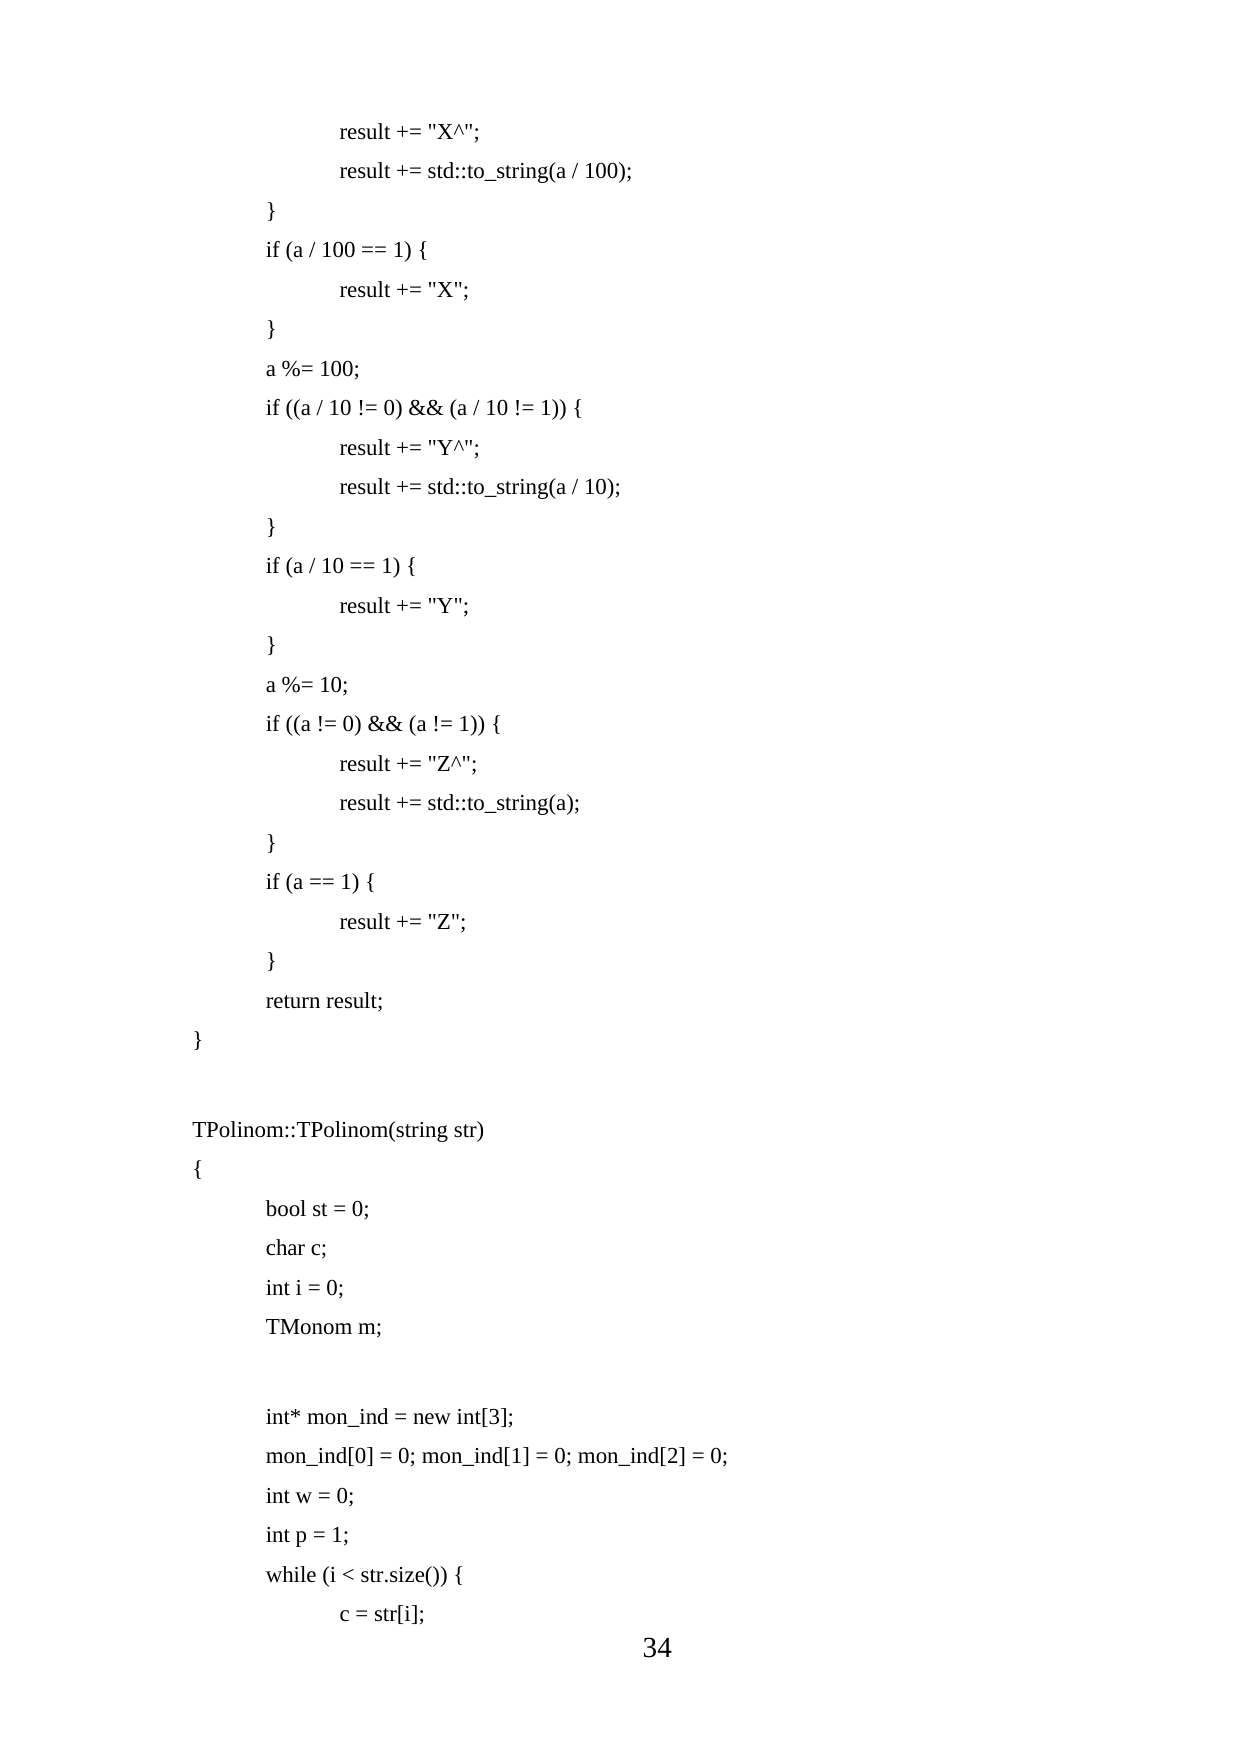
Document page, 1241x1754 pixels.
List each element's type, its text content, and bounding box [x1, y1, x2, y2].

text } [118, 631, 1122, 658]
text } [118, 1026, 1122, 1052]
text int w = 0; [118, 1482, 1122, 1508]
text result += std::to_string(a / 100); [118, 158, 1122, 184]
text } [118, 197, 1122, 223]
text if ((a / 10 != 0) && (a / 10 != 1)) { [118, 394, 1122, 421]
text TMonom m; [118, 1313, 1122, 1340]
text char c; [118, 1234, 1122, 1261]
text result += std::to_string(a / 10); [118, 473, 1122, 500]
text result += "Y"; [118, 592, 1122, 618]
text } [118, 316, 1122, 342]
text } [118, 513, 1122, 539]
text { [118, 1155, 1122, 1182]
text if (a / 100 == 1) { [118, 237, 1122, 263]
text if (a == 1) { [118, 868, 1122, 894]
text result += "Z"; [118, 908, 1122, 934]
text result += "X"; [118, 276, 1122, 302]
text bool st = 0; [118, 1195, 1122, 1221]
text result += "Y^"; [118, 434, 1122, 460]
text } [118, 829, 1122, 855]
text } [118, 947, 1122, 973]
text a %= 100; [118, 355, 1122, 381]
text return result; [118, 987, 1122, 1013]
text TPolinom::TPolinom(string str) [118, 1116, 1122, 1142]
text while (i < str.size()) { [118, 1561, 1122, 1587]
text if (a / 10 == 1) { [118, 552, 1122, 579]
text result += "X^"; [118, 118, 1122, 144]
text a %= 10; [118, 671, 1122, 697]
text int i = 0; [118, 1274, 1122, 1300]
text c = str[i]; [118, 1601, 1122, 1627]
text if ((a != 0) && (a != 1)) { [118, 710, 1122, 737]
text int p = 1; [118, 1522, 1122, 1548]
text result += "Z^"; [118, 750, 1122, 776]
text result += std::to_string(a); [118, 789, 1122, 816]
text int* mon_ind = new int[3]; [118, 1403, 1122, 1429]
text mon_ind[0] = 0; mon_ind[1] = 0; mon_ind[2] = 0; [118, 1443, 1122, 1469]
